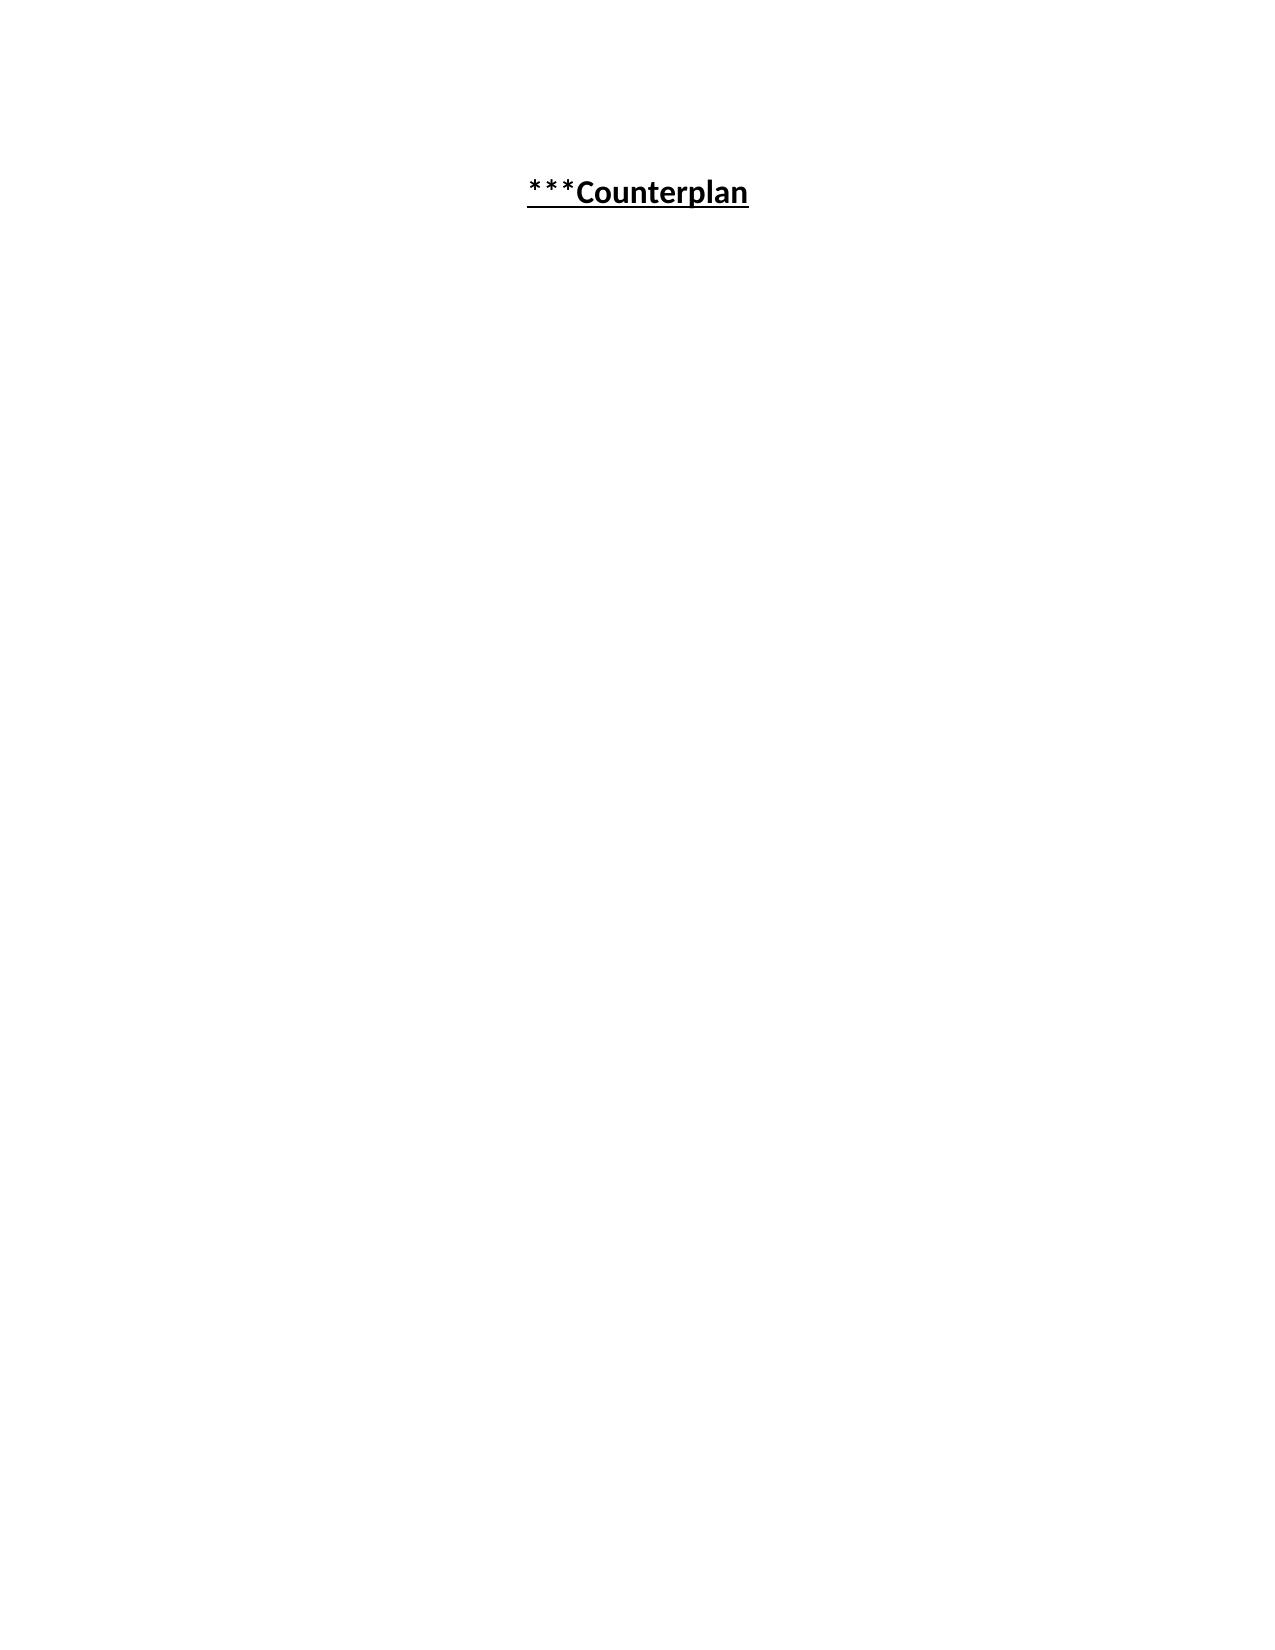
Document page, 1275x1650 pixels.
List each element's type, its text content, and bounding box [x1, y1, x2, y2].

subtitle ***Counterplan [150, 171, 1125, 212]
